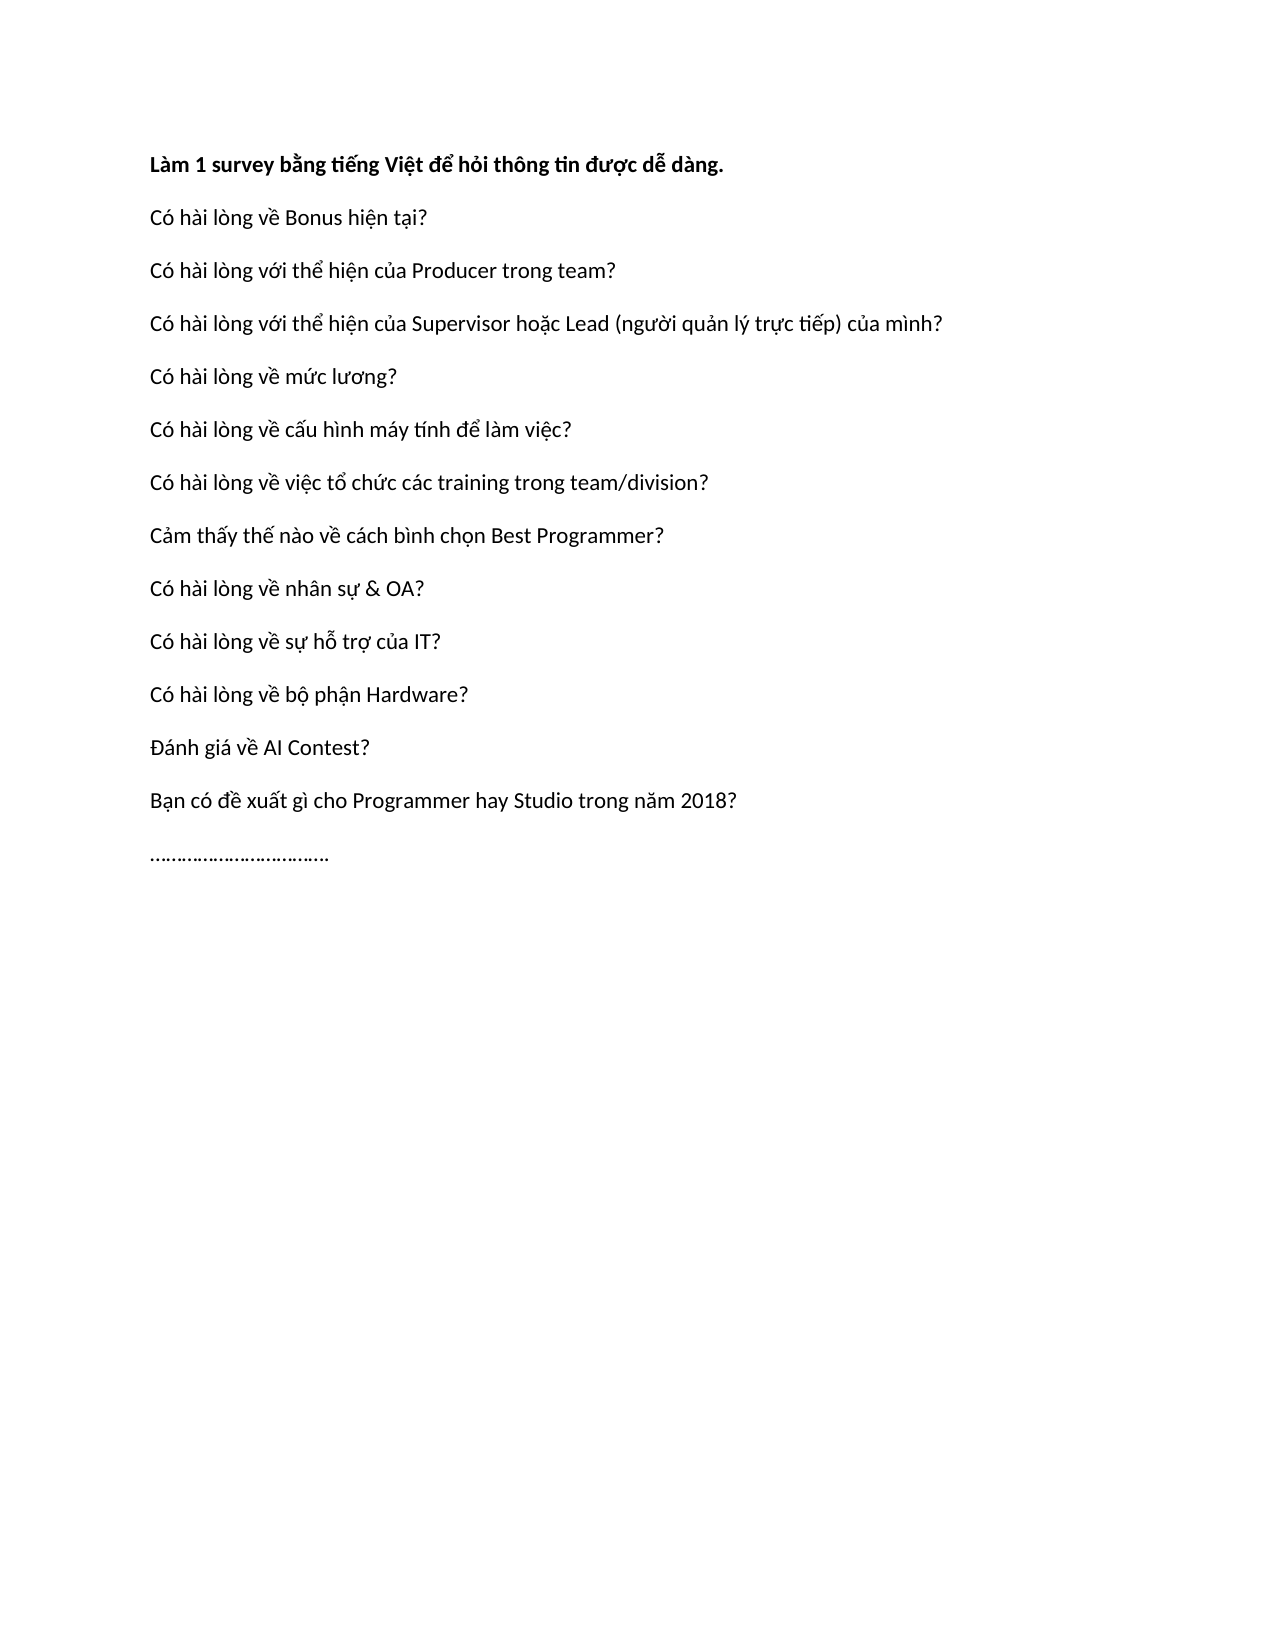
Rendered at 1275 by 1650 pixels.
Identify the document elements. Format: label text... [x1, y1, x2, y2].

text Có hài lòng với thể hiện của Supervisor hoặc Lead (người quản lý trực tiếp) của mình? [150, 309, 1125, 337]
text Có hài lòng về sự hỗ trợ của IT? [150, 627, 1125, 655]
text Có hài lòng về việc tổ chức các training trong team/division? [150, 468, 1125, 496]
text Có hài lòng về cấu hình máy tính để làm việc? [150, 415, 1125, 443]
text Đánh giá về AI Contest? [150, 733, 1125, 761]
text Bạn có đề xuất gì cho Programmer hay Studio trong năm 2018? [150, 786, 1125, 814]
text Làm 1 survey bằng tiếng Việt để hỏi thông tin được dễ dàng. [150, 150, 1125, 178]
text Có hài lòng với thể hiện của Producer trong team? [150, 256, 1125, 284]
text Có hài lòng về Bonus hiện tại? [150, 203, 1125, 231]
text Cảm thấy thế nào về cách bình chọn Best Programmer? [150, 521, 1125, 549]
text Có hài lòng về mức lương? [150, 362, 1125, 390]
text Có hài lòng về bộ phận Hardware? [150, 680, 1125, 708]
text ……………………………. [150, 839, 1125, 867]
text Có hài lòng về nhân sự & OA? [150, 574, 1125, 602]
